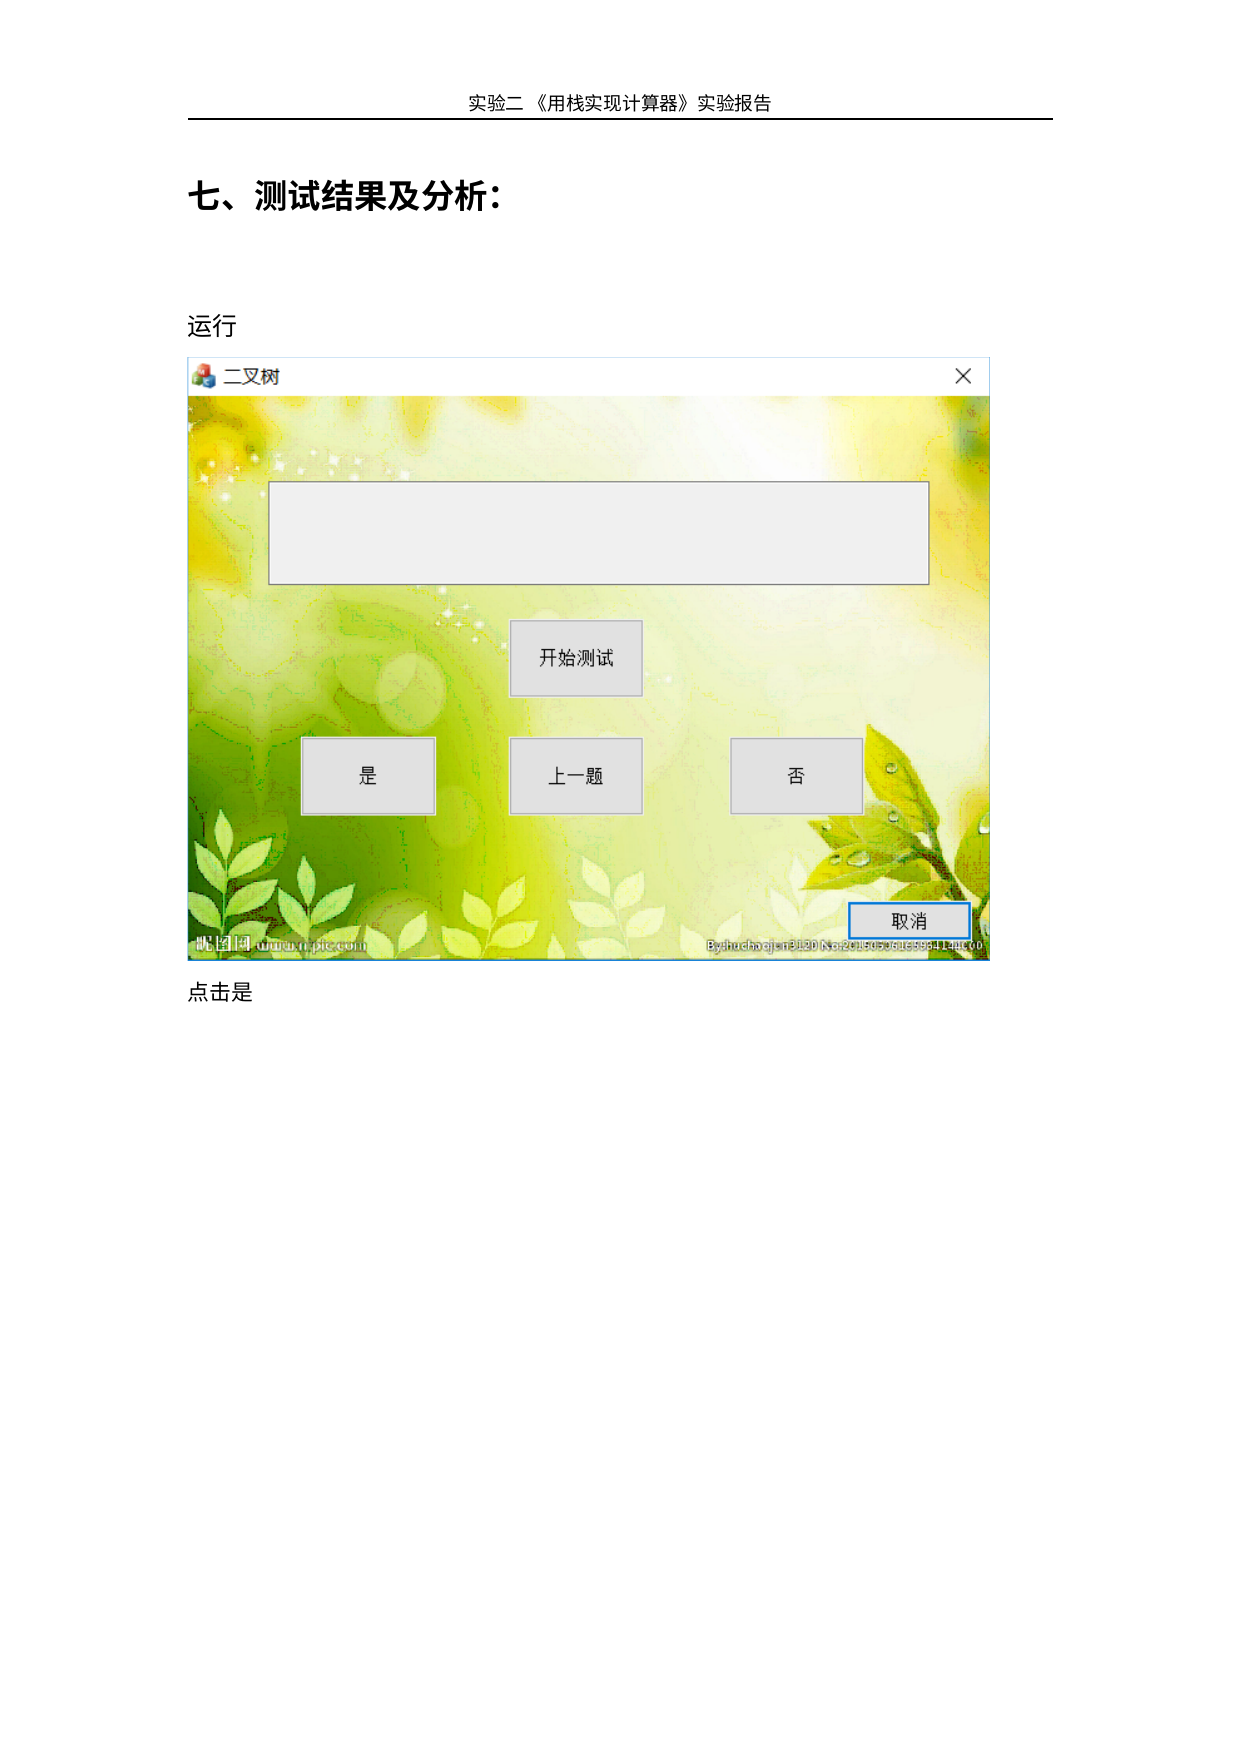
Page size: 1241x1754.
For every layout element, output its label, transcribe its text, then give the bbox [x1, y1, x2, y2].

list 测试结果及分析： [187, 162, 1053, 227]
text 运行 [187, 292, 1053, 357]
picture [187, 357, 990, 961]
text 点击是 [187, 974, 1053, 1007]
